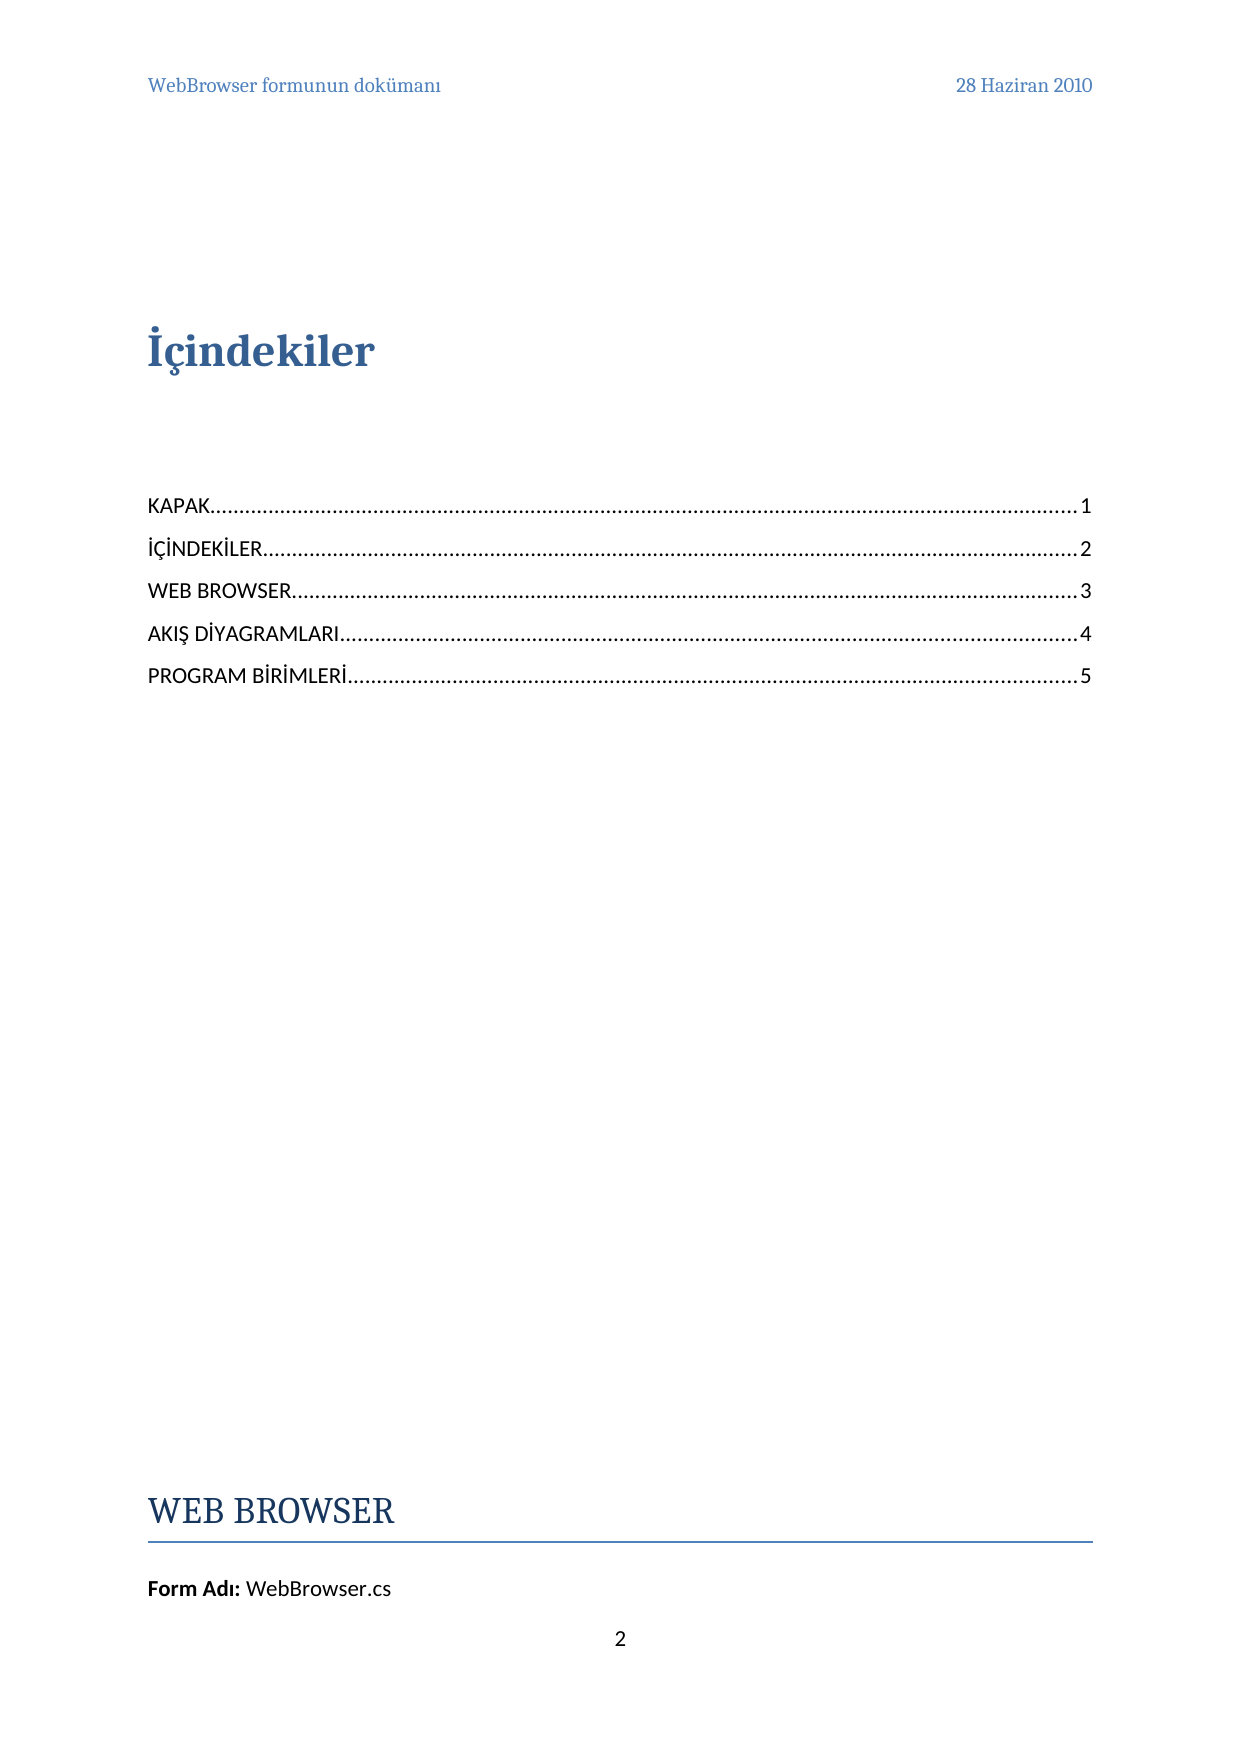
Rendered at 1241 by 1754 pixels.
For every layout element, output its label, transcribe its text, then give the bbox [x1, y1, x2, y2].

text İÇİNDEKİLER 2 [148, 534, 1093, 562]
text KAPAK 1 [148, 491, 1093, 519]
text PROGRAM BİRİMLERİ 5 [148, 662, 1093, 690]
text AKIŞ DİYAGRAMLARI 4 [148, 619, 1093, 647]
title WEB BROWSER [148, 1489, 1093, 1541]
text WEB BROWSER 3 [148, 576, 1093, 604]
subtitle İçindekiler [148, 325, 1093, 377]
text Form Adı: WebBrowser.cs [148, 1574, 1093, 1602]
